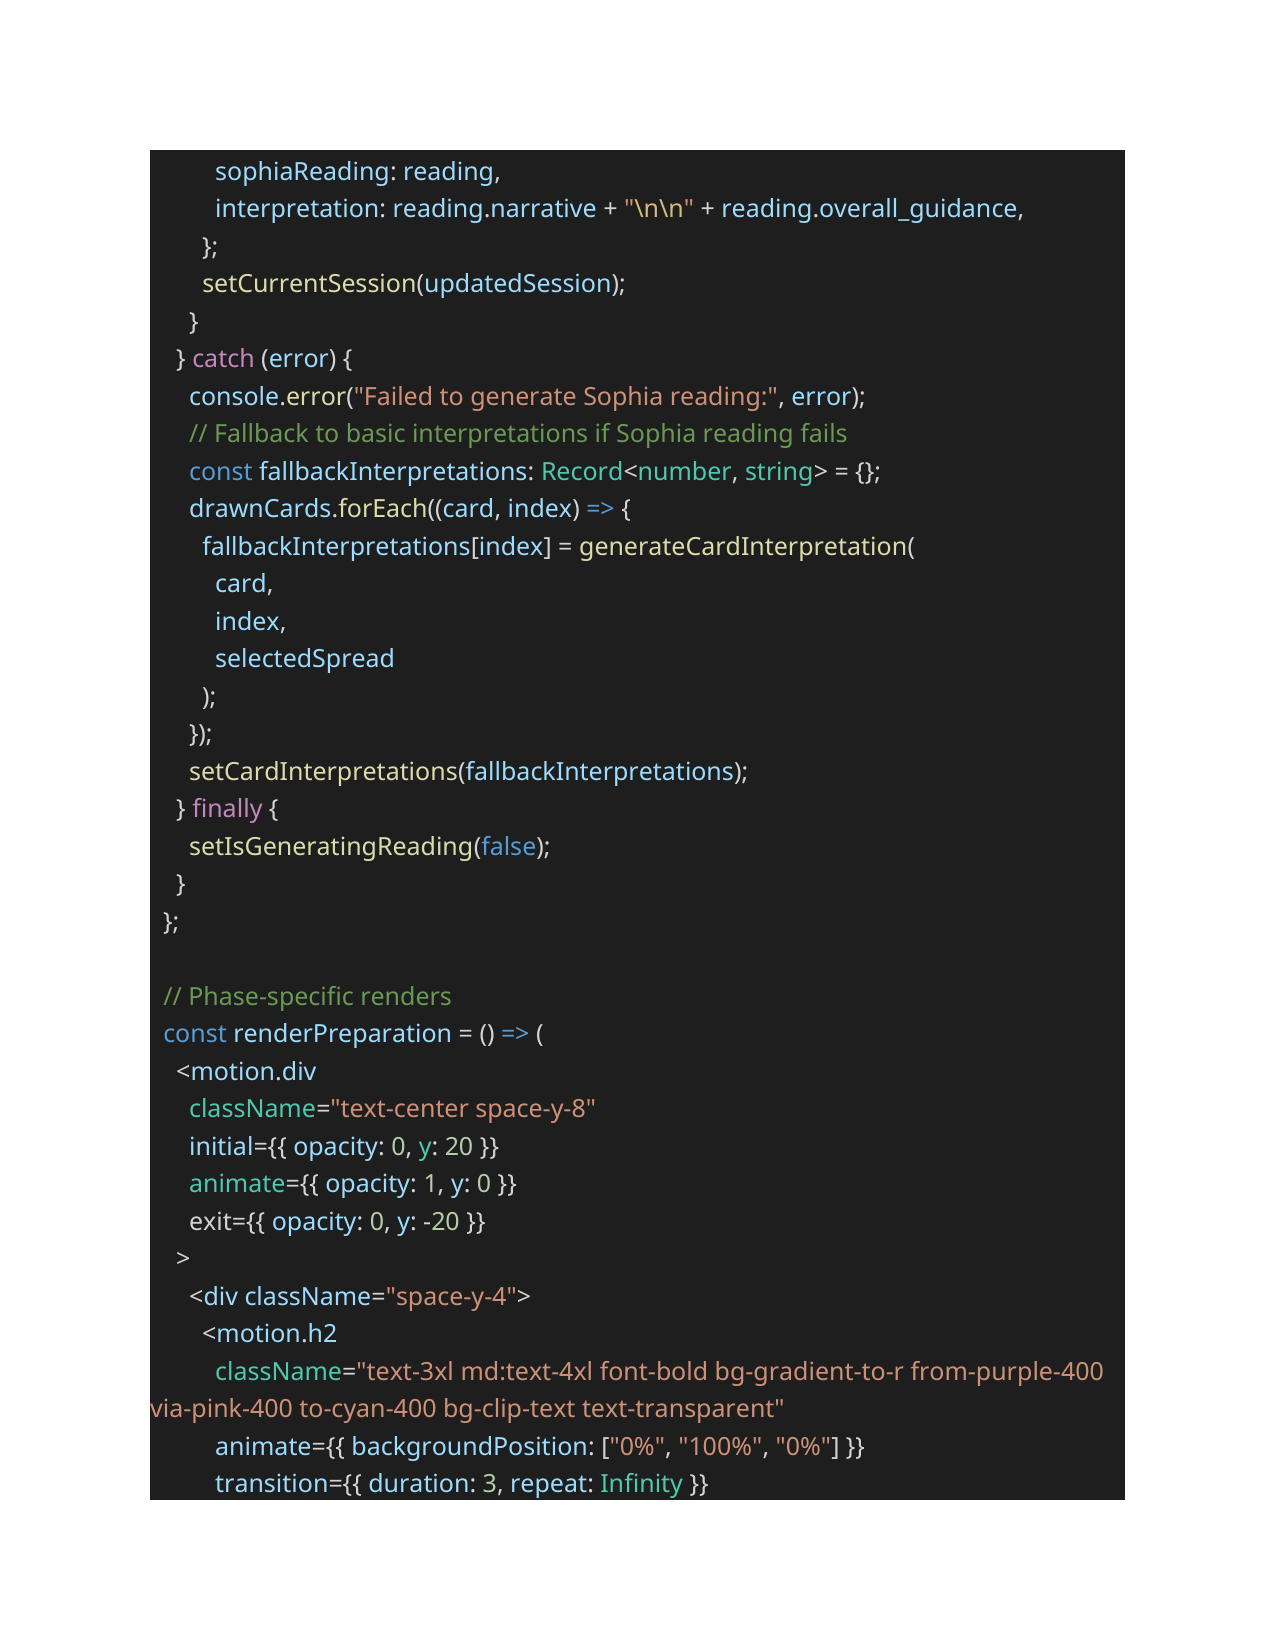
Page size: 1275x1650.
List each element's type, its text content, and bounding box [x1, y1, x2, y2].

text ); [150, 675, 1125, 712]
text <motion.div [150, 1050, 1125, 1087]
text } [150, 300, 1125, 337]
text } catch (error) { [150, 337, 1125, 375]
text } [150, 862, 1125, 900]
text } finally { [150, 787, 1125, 825]
text > [150, 1237, 1125, 1275]
text }; [150, 225, 1125, 262]
text setCardInterpretations(fallbackInterpretations); [150, 750, 1125, 787]
text exit={{ opacity: 0, y: -20 }} [150, 1200, 1125, 1237]
text fallbackInterpretations[index] = generateCardInterpretation( [150, 525, 1125, 562]
text animate={{ opacity: 1, y: 0 }} [150, 1162, 1125, 1200]
text // Phase-specific renders [150, 975, 1125, 1012]
text animate={{ backgroundPosition: ["0%", "100%", "0%"] }} [150, 1425, 1125, 1462]
text card, [150, 562, 1125, 600]
text interpretation: reading.narrative + "\n\n" + reading.overall_guidance, [150, 187, 1125, 225]
text const fallbackInterpretations: Record<number, string> = {}; [150, 450, 1125, 487]
text className="text-3xl md:text-4xl font-bold bg-gradient-to-r from-purple-400 via-pink-400 to-cyan-400 bg-clip-text text-transparent" [150, 1350, 1125, 1425]
text index, [150, 600, 1125, 637]
text const renderPreparation = () => ( [150, 1012, 1125, 1050]
text }; [150, 900, 1125, 937]
text initial={{ opacity: 0, y: 20 }} [150, 1125, 1125, 1162]
text className="text-center space-y-8" [150, 1087, 1125, 1125]
text }); [150, 712, 1125, 750]
text drawnCards.forEach((card, index) => { [150, 487, 1125, 525]
text // Fallback to basic interpretations if Sophia reading fails [150, 412, 1125, 450]
text console.error("Failed to generate Sophia reading:", error); [150, 375, 1125, 412]
text <motion.h2 [150, 1312, 1125, 1350]
text selectedSpread [150, 637, 1125, 675]
text setIsGeneratingReading(false); [150, 825, 1125, 862]
text sophiaReading: reading, [150, 150, 1125, 187]
text <div className="space-y-4"> [150, 1275, 1125, 1312]
text setCurrentSession(updatedSession); [150, 262, 1125, 300]
text transition={{ duration: 3, repeat: Infinity }} [150, 1462, 1125, 1500]
